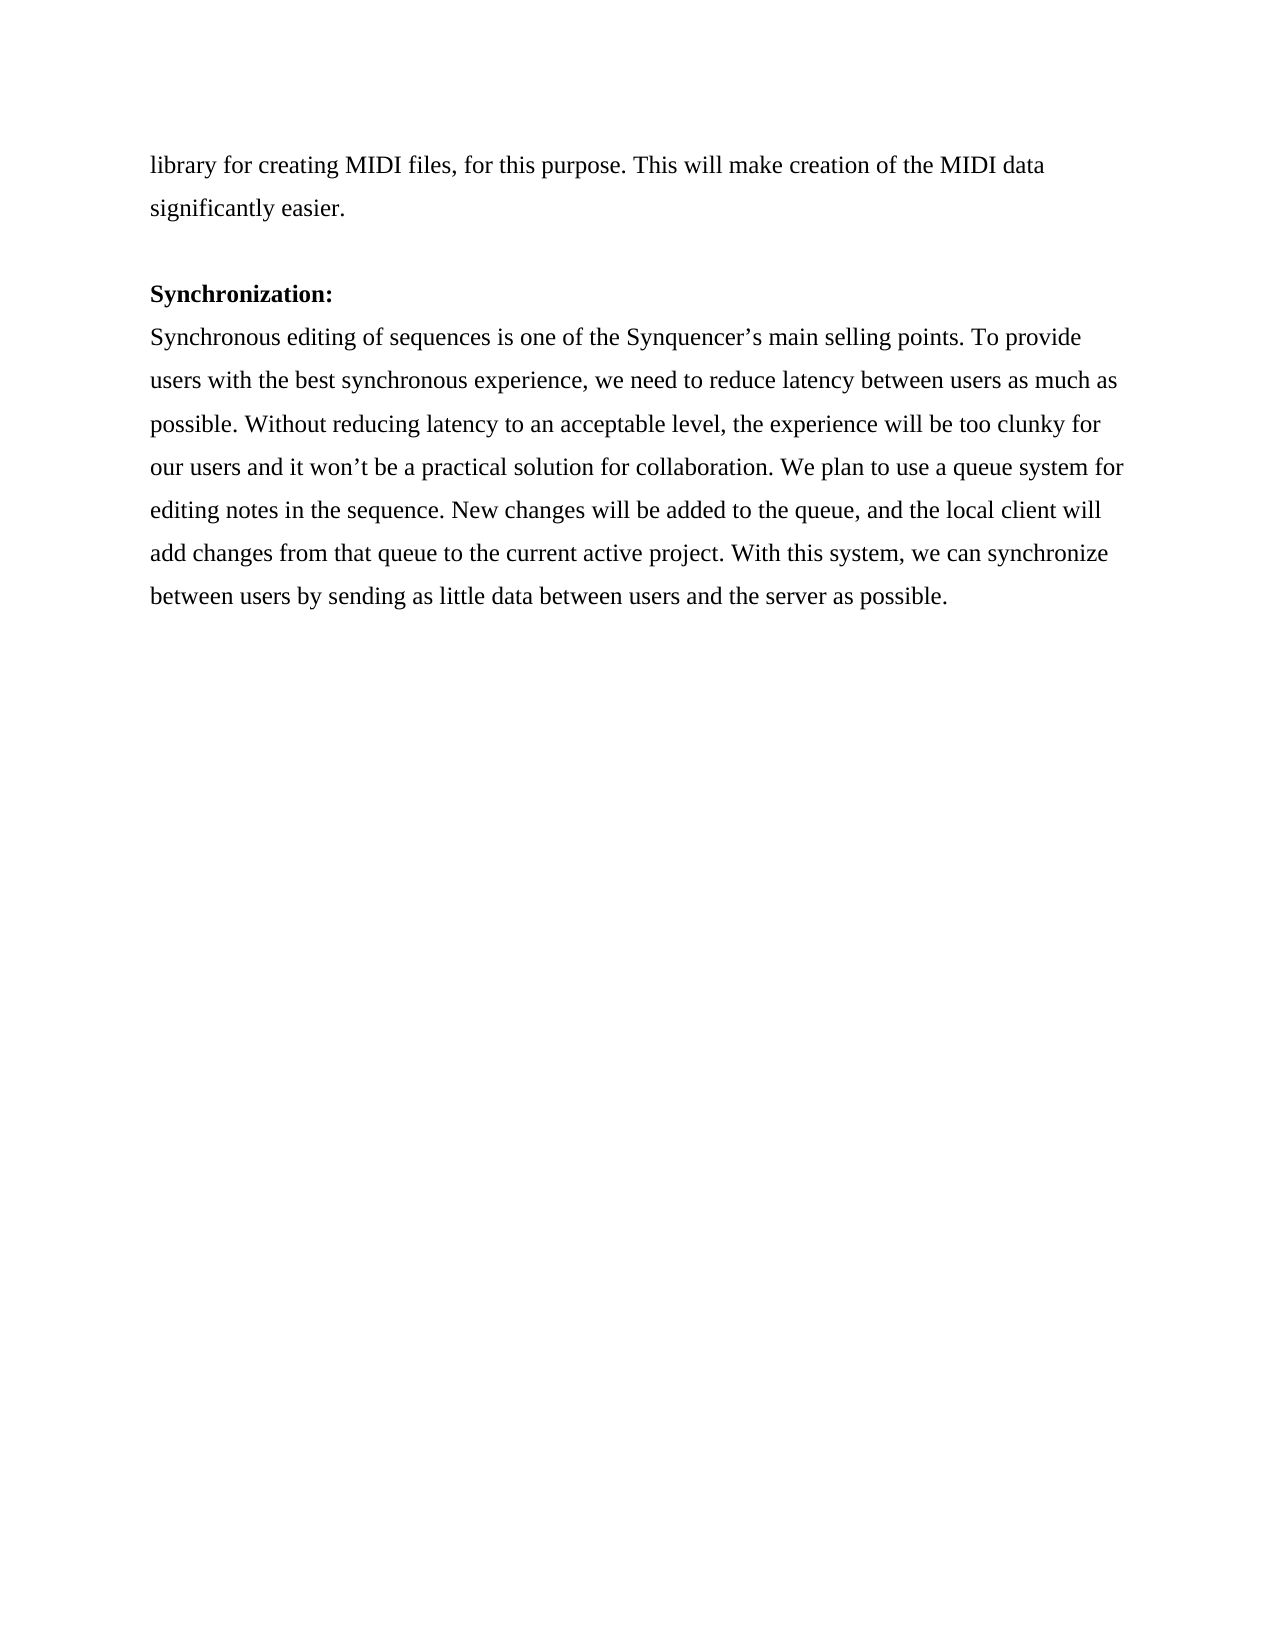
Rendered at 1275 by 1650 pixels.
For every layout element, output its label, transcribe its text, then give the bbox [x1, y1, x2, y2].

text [150, 150, 1125, 222]
text Synchronization: [150, 279, 1125, 308]
text Synchronous editing of sequences is one of the Synquencer’s main selling points. To provide users with the best synchronous experience, we need to reduce latency between users as much as possible. Without reducing latency to an acceptable level, the experience will be too clunky for our users and it won’t be a practical solution for collaboration. We plan to use a queue system for editing notes in the sequence. New changes will be added to the queue, and the local client will add changes from that queue to the current active project. With this system, we can synchronize between users by sending as little data between users and the server as possible. [150, 322, 1125, 610]
